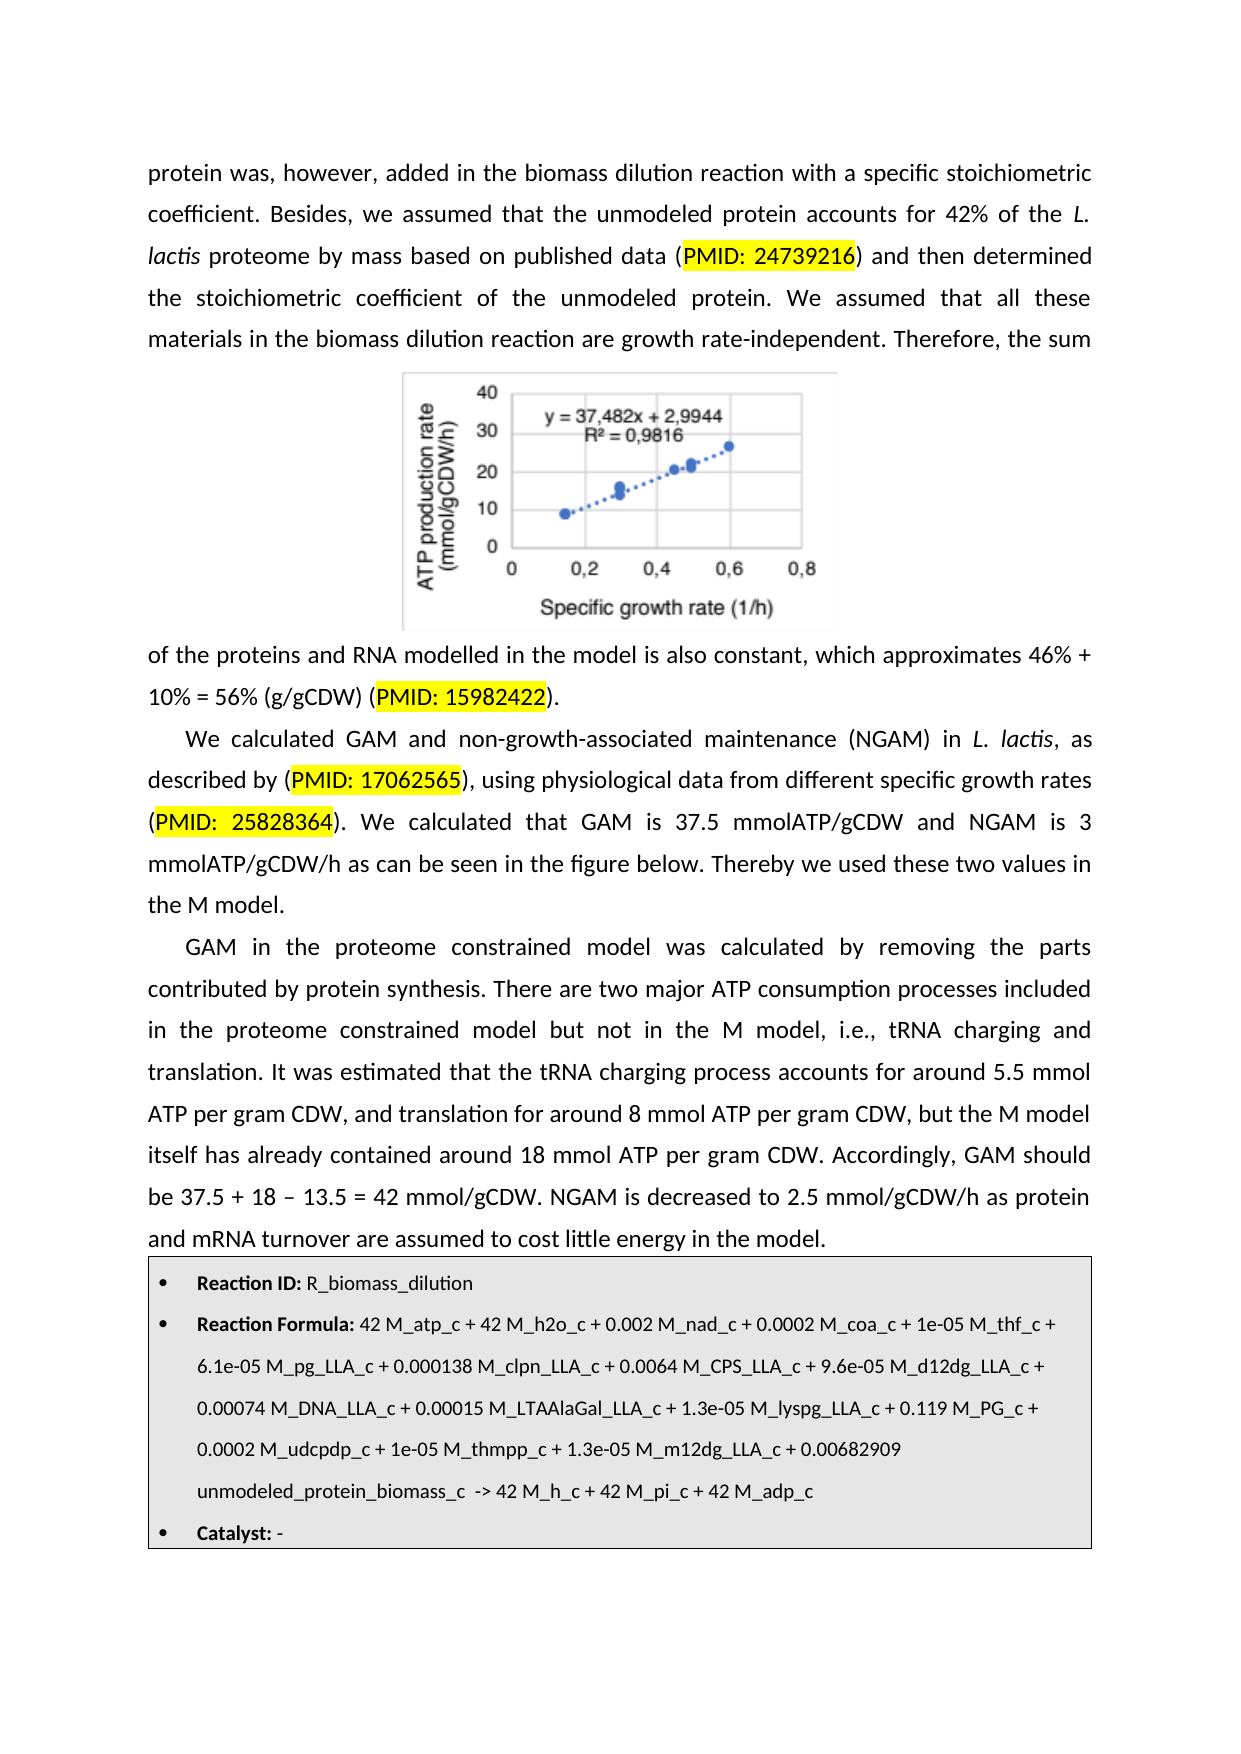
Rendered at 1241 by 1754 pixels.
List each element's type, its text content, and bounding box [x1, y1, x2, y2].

text We calculated GAM and non-growth-associated maintenance (NGAM) in L. lactis, as described by (PMID: 17062565), using physiological data from different specific growth rates (PMID: 25828364). We calculated that GAM is 37.5 mmolATP/gCDW and NGAM is 3 mmolATP/gCDW/h as can be seen in the figure below. Thereby we used these two values in the M model. [148, 714, 1093, 922]
table_cell Catalyst: - [149, 1507, 1091, 1548]
table_header Reaction ID: R_biomass_dilution [149, 1257, 1091, 1298]
table_cell Reaction Formula: 42 M_atp_c + 42 M_h2o_c + 0.002 M_nad_c + 0.0002 M_coa_c + 1e-05 M_thf_c + 6.1e-05 M_pg_LLA_c + 0.000138 M_clpn_LLA_c + 0.0064 M_CPS_LLA_c + 9.6e-05 M_d12dg_LLA_c + 0.00074 M_DNA_LLA_c + 0.00015 M_LTAAlaGal_LLA_c + 1.3e-05 M_lyspg_LLA_c + 0.119 M_PG_c + 0.0002 M_udcpdp_c + 1e-05 M_thmpp_c + 1.3e-05 M_m12dg_LLA_c + 0.00682909 unmodeled_protein_biomass_c -> 42 M_h_c + 42 M_pi_c + 42 M_adp_c [149, 1298, 1091, 1507]
text GAM in the proteome constrained model was calculated by removing the parts contributed by protein synthesis. There are two major ATP consumption processes included in the proteome constrained model but not in the M model, i.e., tRNA charging and translation. It was estimated that the tRNA charging process accounts for around 5.5 mmol ATP per gram CDW, and translation for around 8 mmol ATP per gram CDW, but the M model itself has already contained around 18 mmol ATP per gram CDW. Accordingly, GAM should be 37.5 + 18 – 13.5 = 42 mmol/gCDW. NGAM is decreased to 2.5 mmol/gCDW/h as protein and mRNA turnover are assumed to cost little energy in the model. [148, 922, 1093, 1256]
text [148, 148, 1093, 714]
